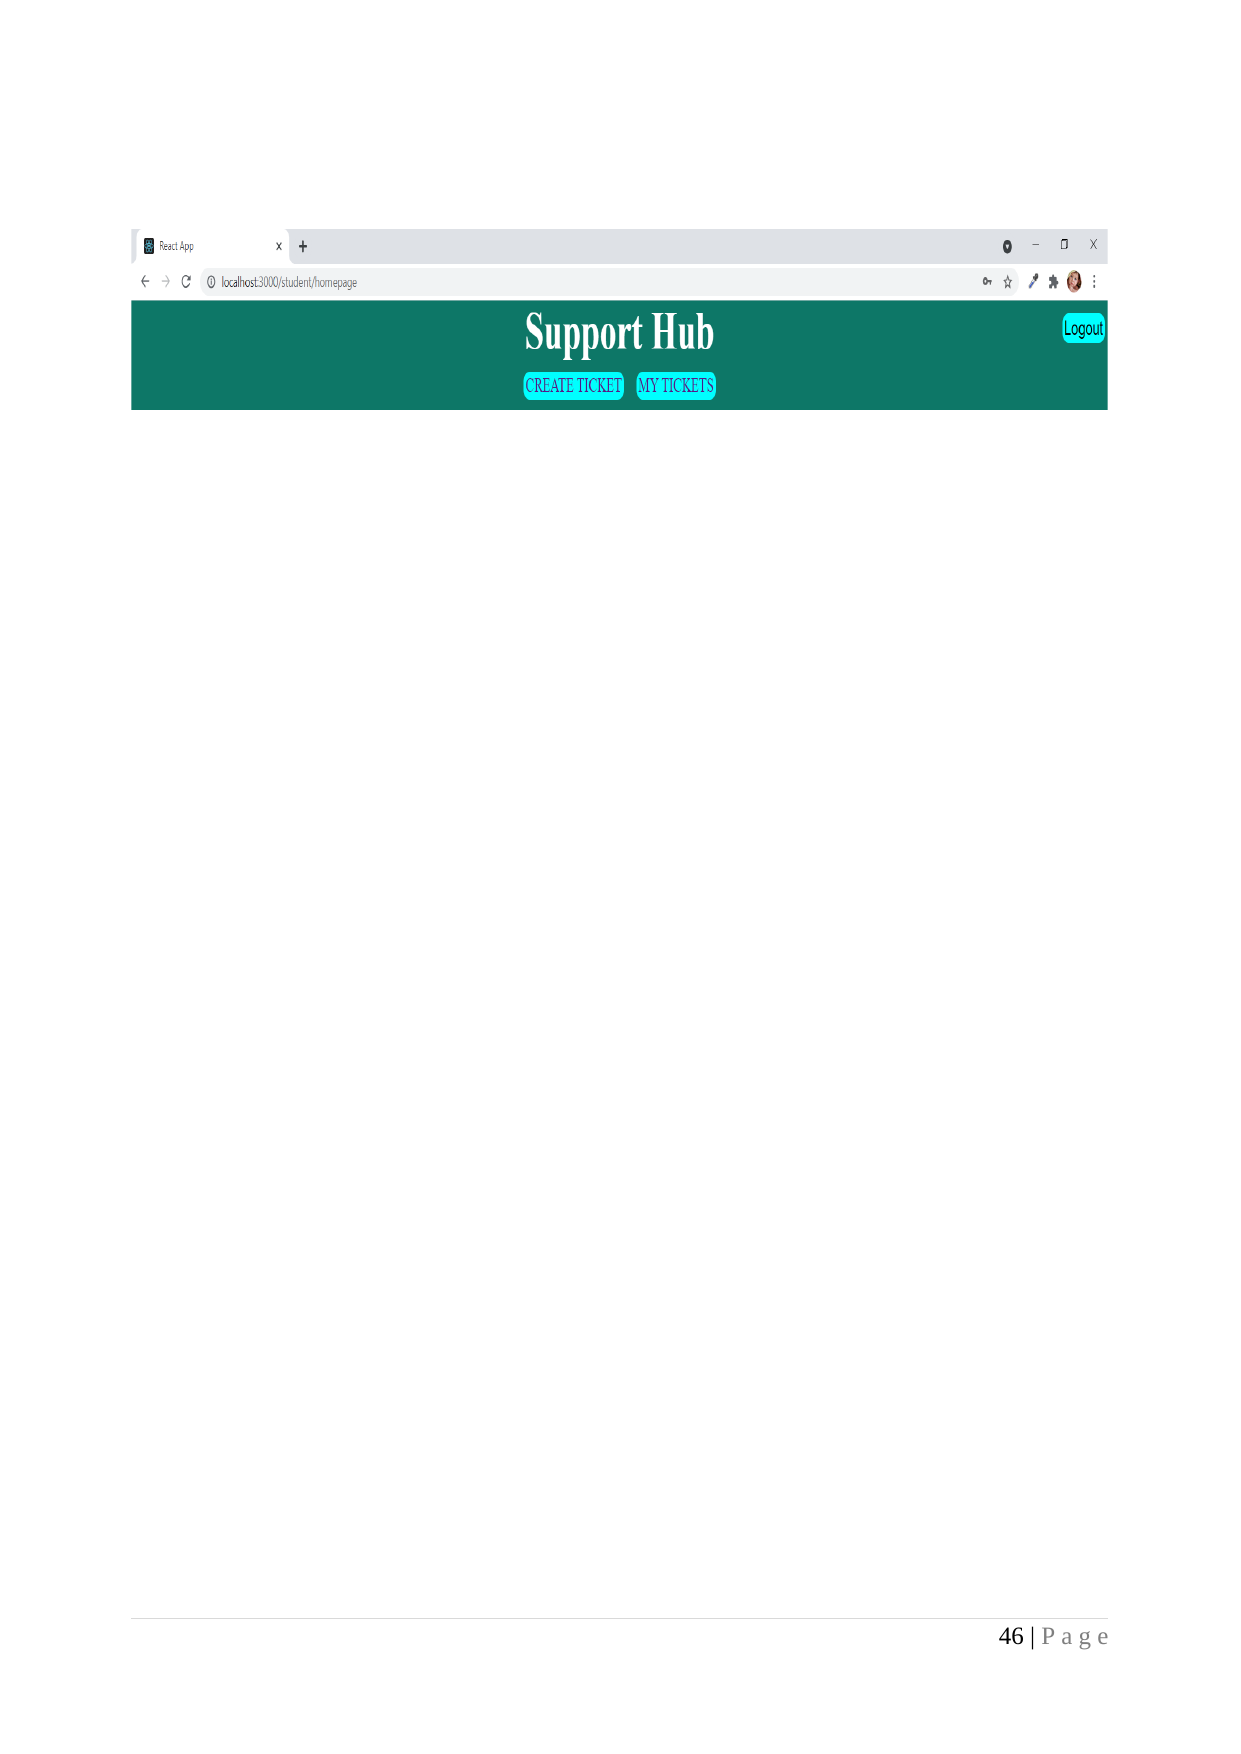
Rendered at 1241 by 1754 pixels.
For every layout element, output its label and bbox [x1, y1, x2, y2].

picture [131, 229, 1108, 1053]
